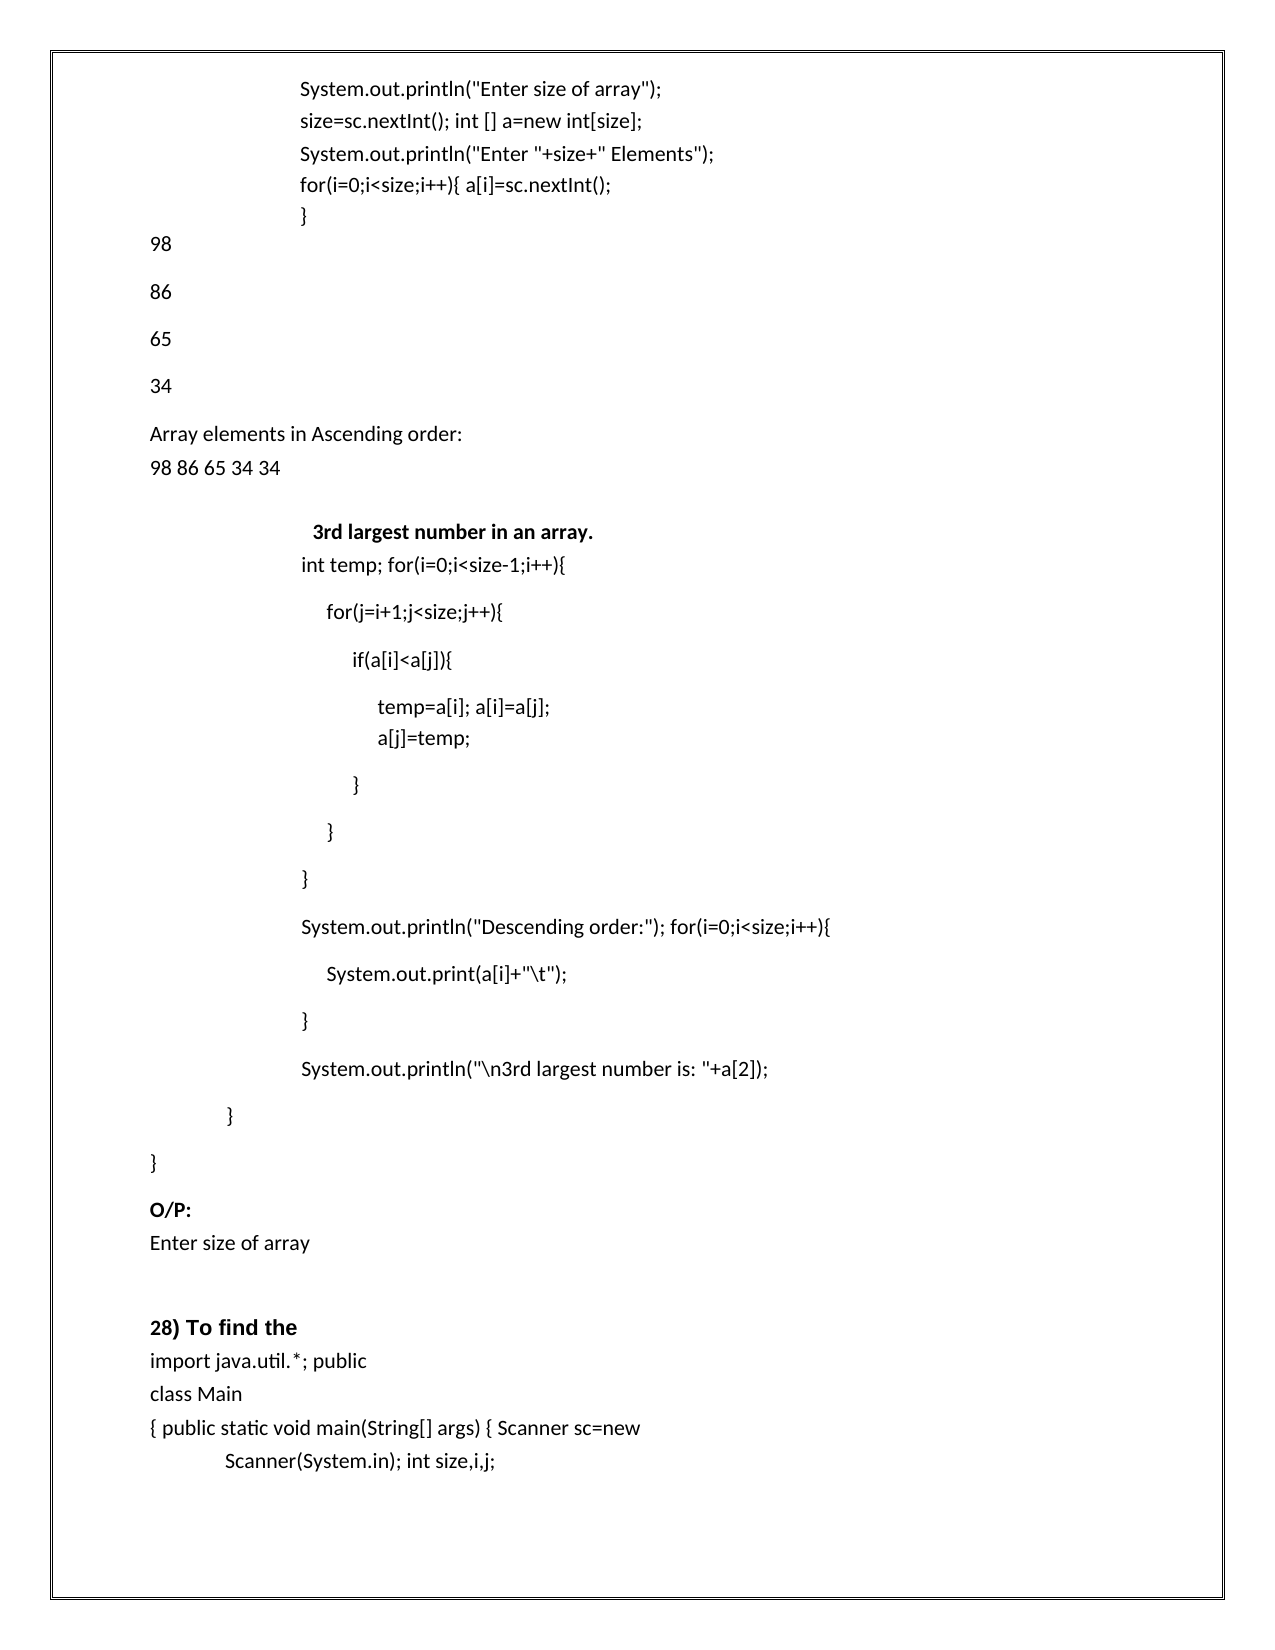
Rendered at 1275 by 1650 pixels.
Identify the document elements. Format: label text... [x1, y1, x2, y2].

text } [326, 818, 879, 845]
text System.out.print(a[i]+"\t"); [326, 960, 879, 987]
text System.out.println("Descending order:"); for(i=0;i<size;i++){ [301, 913, 879, 939]
text O/P: [149, 1197, 879, 1223]
text 98 86 65 34 34 [149, 454, 879, 481]
text } [352, 771, 879, 798]
text if(a[i]<a[j]){ [352, 646, 879, 672]
text 98 [149, 231, 879, 257]
text int temp; for(i=0;i<size-1;i++){ [301, 551, 593, 578]
text } [301, 1007, 879, 1034]
text for(j=i+1;j<size;j++){ [326, 598, 879, 625]
text 34 [149, 372, 879, 399]
text 86 [149, 278, 879, 304]
text Array elements in Ascending order: [149, 420, 879, 446]
text System.out.println("\n3rd largest number is: "+a[2]); [301, 1055, 879, 1081]
text } [149, 1149, 879, 1176]
text 65 [149, 325, 879, 352]
text } [301, 866, 879, 892]
text } [226, 1102, 879, 1129]
text temp=a[i]; a[i]=a[j]; a[j]=temp; [377, 693, 558, 750]
text Enter size of array [149, 1229, 879, 1256]
text 3rd largest number in an array. [312, 518, 879, 545]
